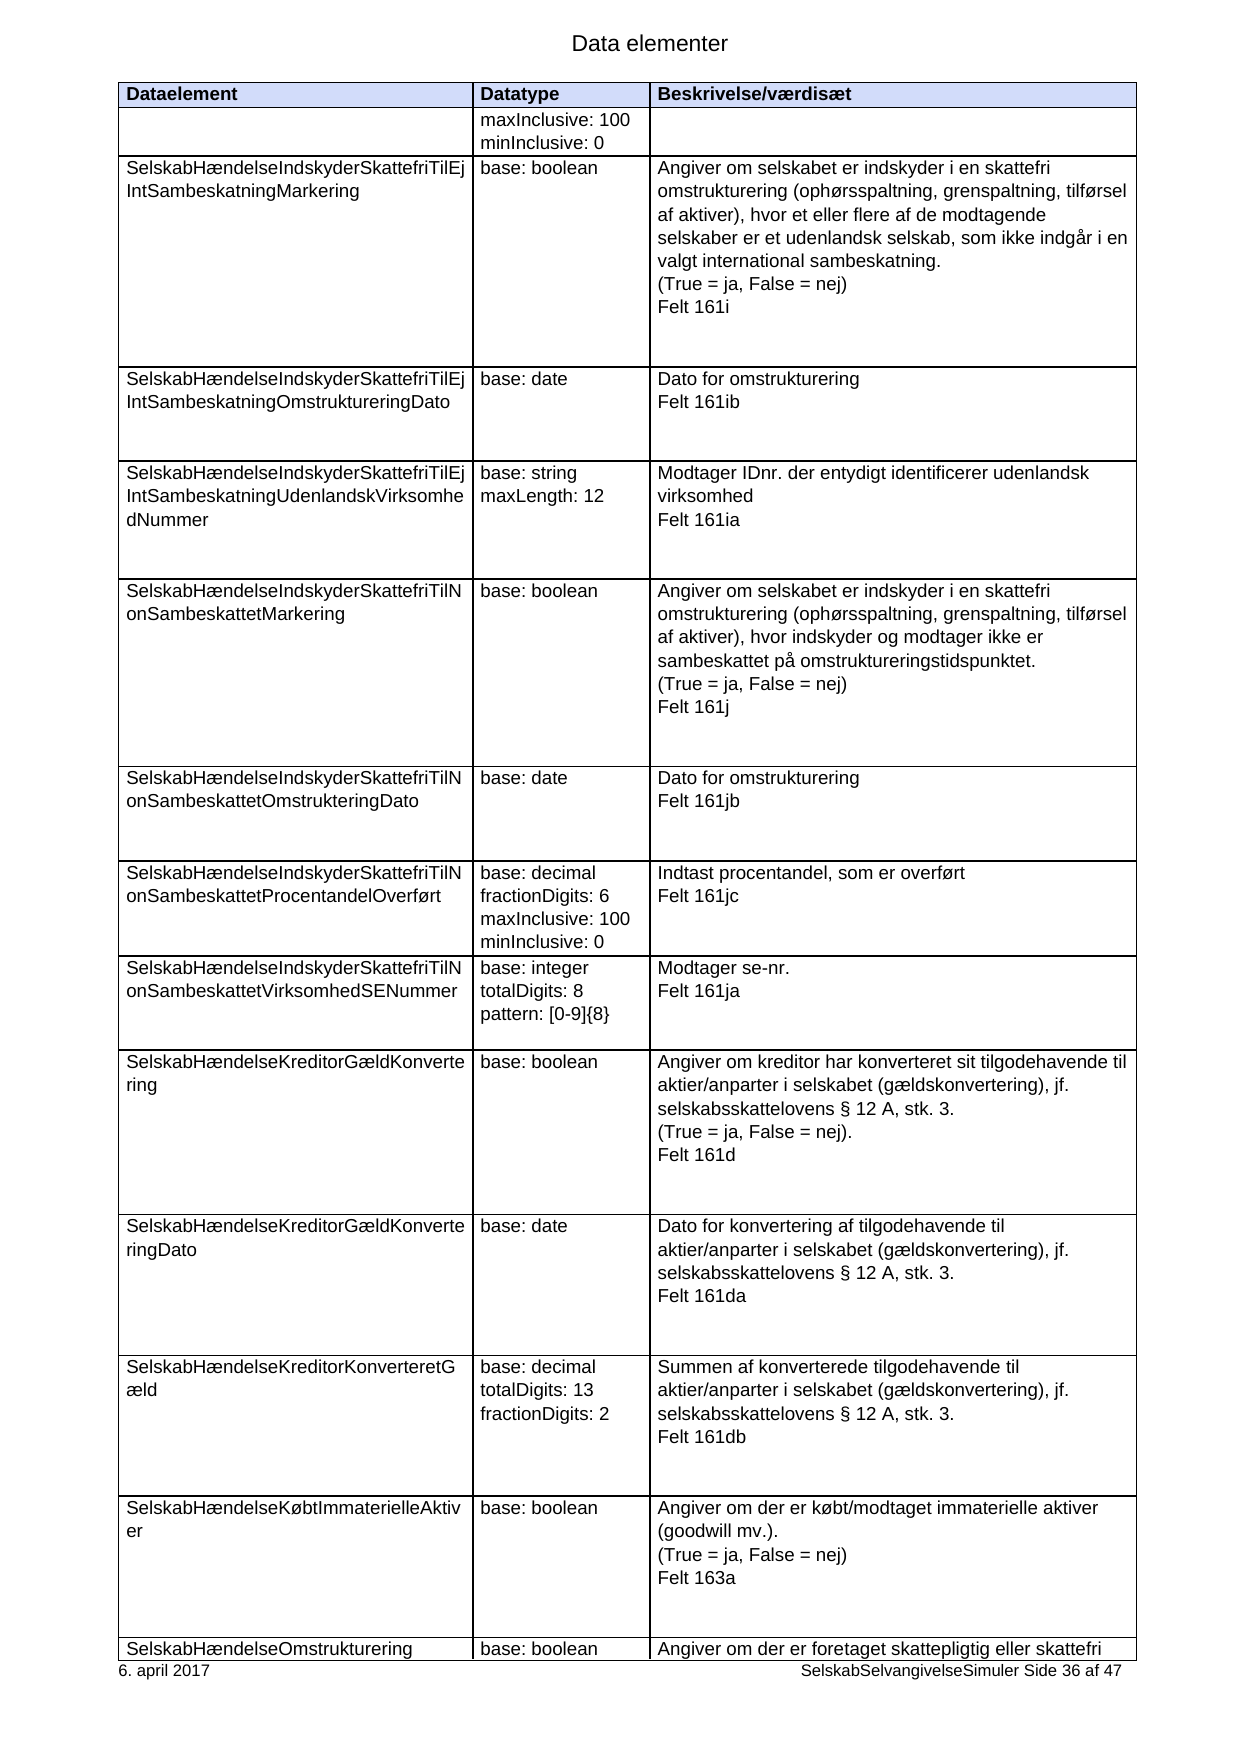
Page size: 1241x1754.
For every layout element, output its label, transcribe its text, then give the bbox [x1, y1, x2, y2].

table_cell base: boolean [474, 1051, 649, 1213]
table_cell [651, 1638, 1136, 1659]
table_cell SelskabHændelseKøbtImmaterielleAktiver [119, 1497, 472, 1636]
table_cell Dato for konvertering af tilgodehavende til aktier/anparter i selskabet (gældskonvertering), jf. selskabsskattelovens § 12 A, stk. 3. Felt 161da [651, 1215, 1136, 1354]
table_cell base: date [474, 767, 649, 860]
table_header Datatype [474, 83, 649, 107]
table_cell Angiver om selskabet er indskyder i en skattefri omstrukturering (ophørsspaltning, grenspaltning, tilførsel af aktiver), hvor et eller flere af de modtagende selskaber er et udenlandsk selskab, som ikke indgår i en valgt international sambeskatning. (True = ja, False = nej) Felt 161i [651, 157, 1136, 366]
table_cell base: boolean [474, 1497, 649, 1636]
table_cell Modtager se-nr. Felt 161ja [651, 957, 1136, 1049]
table_cell Indtast procentandel, som er overført Felt 161jc [651, 862, 1136, 955]
table_cell base: boolean [474, 157, 649, 366]
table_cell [651, 108, 1136, 155]
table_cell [474, 108, 649, 155]
table_cell SelskabHændelseKreditorKonverteretGæld [119, 1356, 472, 1495]
table_cell SelskabHændelseIndskyderSkattefriTilNonSambeskattetOmstrukteringDato [119, 767, 472, 860]
table_cell Angiver om kreditor har konverteret sit tilgodehavende til aktier/anparter i selskabet (gældskonvertering), jf. selskabsskattelovens § 12 A, stk. 3. (True = ja, False = nej). Felt 161d [651, 1051, 1136, 1213]
table_cell base: date [474, 368, 649, 460]
table_header Beskrivelse/værdisæt [651, 83, 1136, 107]
table_cell SelskabHændelseIndskyderSkattefriTilNonSambeskattetMarkering [119, 580, 472, 766]
table_cell SelskabHændelseIndskyderSkattefriTilEjIntSambeskatningMarkering [119, 157, 472, 366]
table_cell SelskabHændelseIndskyderSkattefriTilNonSambeskattetVirksomhedSENummer [119, 957, 472, 1049]
table_cell base: boolean [474, 1638, 649, 1659]
table_cell SelskabHændelseIndskyderSkattefriTilNonSambeskattetProcentandelOverført [119, 862, 472, 955]
table_cell SelskabHændelseKreditorGældKonverteringDato [119, 1215, 472, 1354]
table_cell base: decimal fractionDigits: 6 maxInclusive: 100 minInclusive: 0 [474, 862, 649, 955]
table_cell Angiver om der er købt/modtaget immaterielle aktiver (goodwill mv.). (True = ja, False = nej) Felt 163a [651, 1497, 1136, 1636]
table_cell base: decimal totalDigits: 13 fractionDigits: 2 [474, 1356, 649, 1495]
table_cell SelskabHændelseKreditorGældKonvertering [119, 1051, 472, 1213]
table_cell base: boolean [474, 580, 649, 766]
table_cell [119, 1638, 472, 1659]
table_cell Modtager IDnr. der entydigt identificerer udenlandsk virksomhed Felt 161ia [651, 462, 1136, 578]
table_cell base: string maxLength: 12 [474, 462, 649, 578]
table_cell SelskabHændelseIndskyderSkattefriTilEjIntSambeskatningOmstruktureringDato [119, 368, 472, 460]
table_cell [119, 108, 472, 155]
table_cell SelskabHændelseIndskyderSkattefriTilEjIntSambeskatningUdenlandskVirksomhedNummer [119, 462, 472, 578]
table_cell Dato for omstrukturering Felt 161ib [651, 368, 1136, 460]
table_cell base: date [474, 1215, 649, 1354]
table_cell Angiver om selskabet er indskyder i en skattefri omstrukturering (ophørsspaltning, grenspaltning, tilførsel af aktiver), hvor indskyder og modtager ikke er sambeskattet på omstruktureringstidspunktet. (True = ja, False = nej) Felt 161j [651, 580, 1136, 766]
table_cell base: integer totalDigits: 8 pattern: [0-9]{8} [474, 957, 649, 1049]
table_cell Dato for omstrukturering Felt 161jb [651, 767, 1136, 860]
table_header Dataelement [119, 83, 472, 107]
table_cell Summen af konverterede tilgodehavende til aktier/anparter i selskabet (gældskonvertering), jf. selskabsskattelovens § 12 A, stk. 3. Felt 161db [651, 1356, 1136, 1495]
